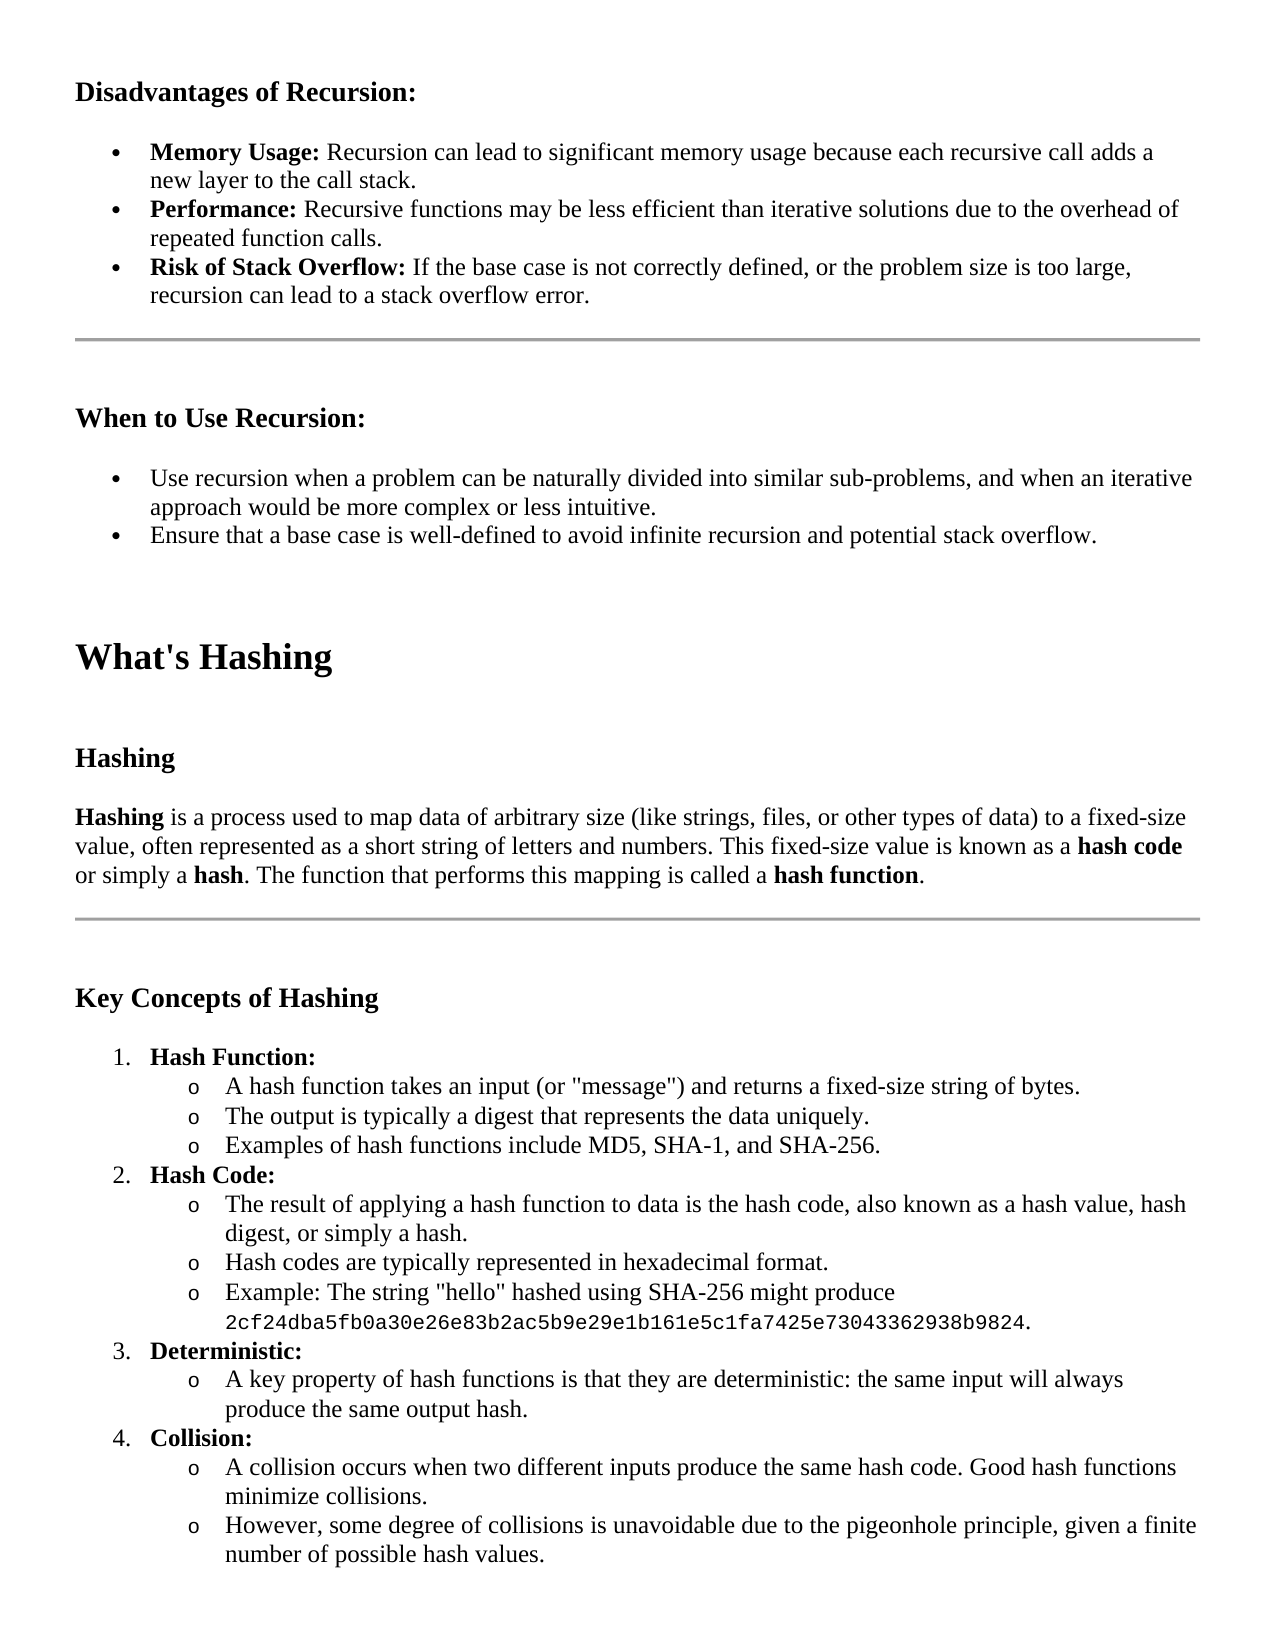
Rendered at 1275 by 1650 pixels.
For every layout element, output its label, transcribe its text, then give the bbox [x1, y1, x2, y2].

text When to Use Recursion: [75, 401, 1200, 434]
list A hash function takes an input (or "message") and returns a fixed-size string of bytes. [187, 1071, 1200, 1101]
list Examples of hash functions include MD5, SHA-1, and SHA-256. [187, 1130, 1200, 1160]
list The result of applying a hash function to data is the hash code, also known as a hash value, hash digest, or simply a hash. [187, 1189, 1200, 1247]
list Hash codes are typically represented in hexadecimal format. [187, 1247, 1200, 1277]
list Memory Usage: Recursion can lead to significant memory usage because each recursive call adds a new layer to the call stack. [112, 137, 1200, 194]
list Risk of Stack Overflow: If the base case is not correctly defined, or the problem size is too large, recursion can lead to a stack overflow error. [112, 252, 1200, 309]
list Hash Code: [112, 1160, 1200, 1189]
list The output is typically a digest that represents the data uniquely. [187, 1101, 1200, 1130]
text Disadvantages of Recursion: [75, 75, 1200, 107]
list However, some degree of collisions is unavoidable due to the pigeonhole principle, given a finite number of possible hash values. [187, 1510, 1200, 1568]
list Use recursion when a problem can be naturally divided into similar sub-problems, and when an iterative approach would be more complex or less intuitive. [112, 463, 1200, 521]
text Hashing is a process used to map data of arbitrary size (like strings, files, or other types of data) to a fixed-size value, often represented as a short string of letters and numbers. This fixed-size value is known as a hash code or simply a hash. The function that performs this mapping is called a hash function. [75, 802, 1200, 888]
text Key Concepts of Hashing [75, 981, 1200, 1013]
list A key property of hash functions is that they are deterministic: the same input will always produce the same output hash. [187, 1364, 1200, 1423]
list Hash Function: [112, 1042, 1200, 1071]
list Example: The string "hello" hashed using SHA-256 might produce 2cf24dba5fb0a30e26e83b2ac5b9e29e1b161e5c1fa7425e73043362938b9824. [187, 1277, 1200, 1336]
list Deterministic: [112, 1336, 1200, 1364]
list A collision occurs when two different inputs produce the same hash code. Good hash functions minimize collisions. [187, 1452, 1200, 1510]
list Ensure that a base case is well-defined to avoid infinite recursion and potential stack overflow. [112, 521, 1200, 549]
list Collision: [112, 1423, 1200, 1452]
text Hashing [75, 741, 1200, 773]
list Performance: Recursive functions may be less efficient than iterative solutions due to the overhead of repeated function calls. [112, 194, 1200, 252]
text What's Hashing [75, 634, 1200, 677]
